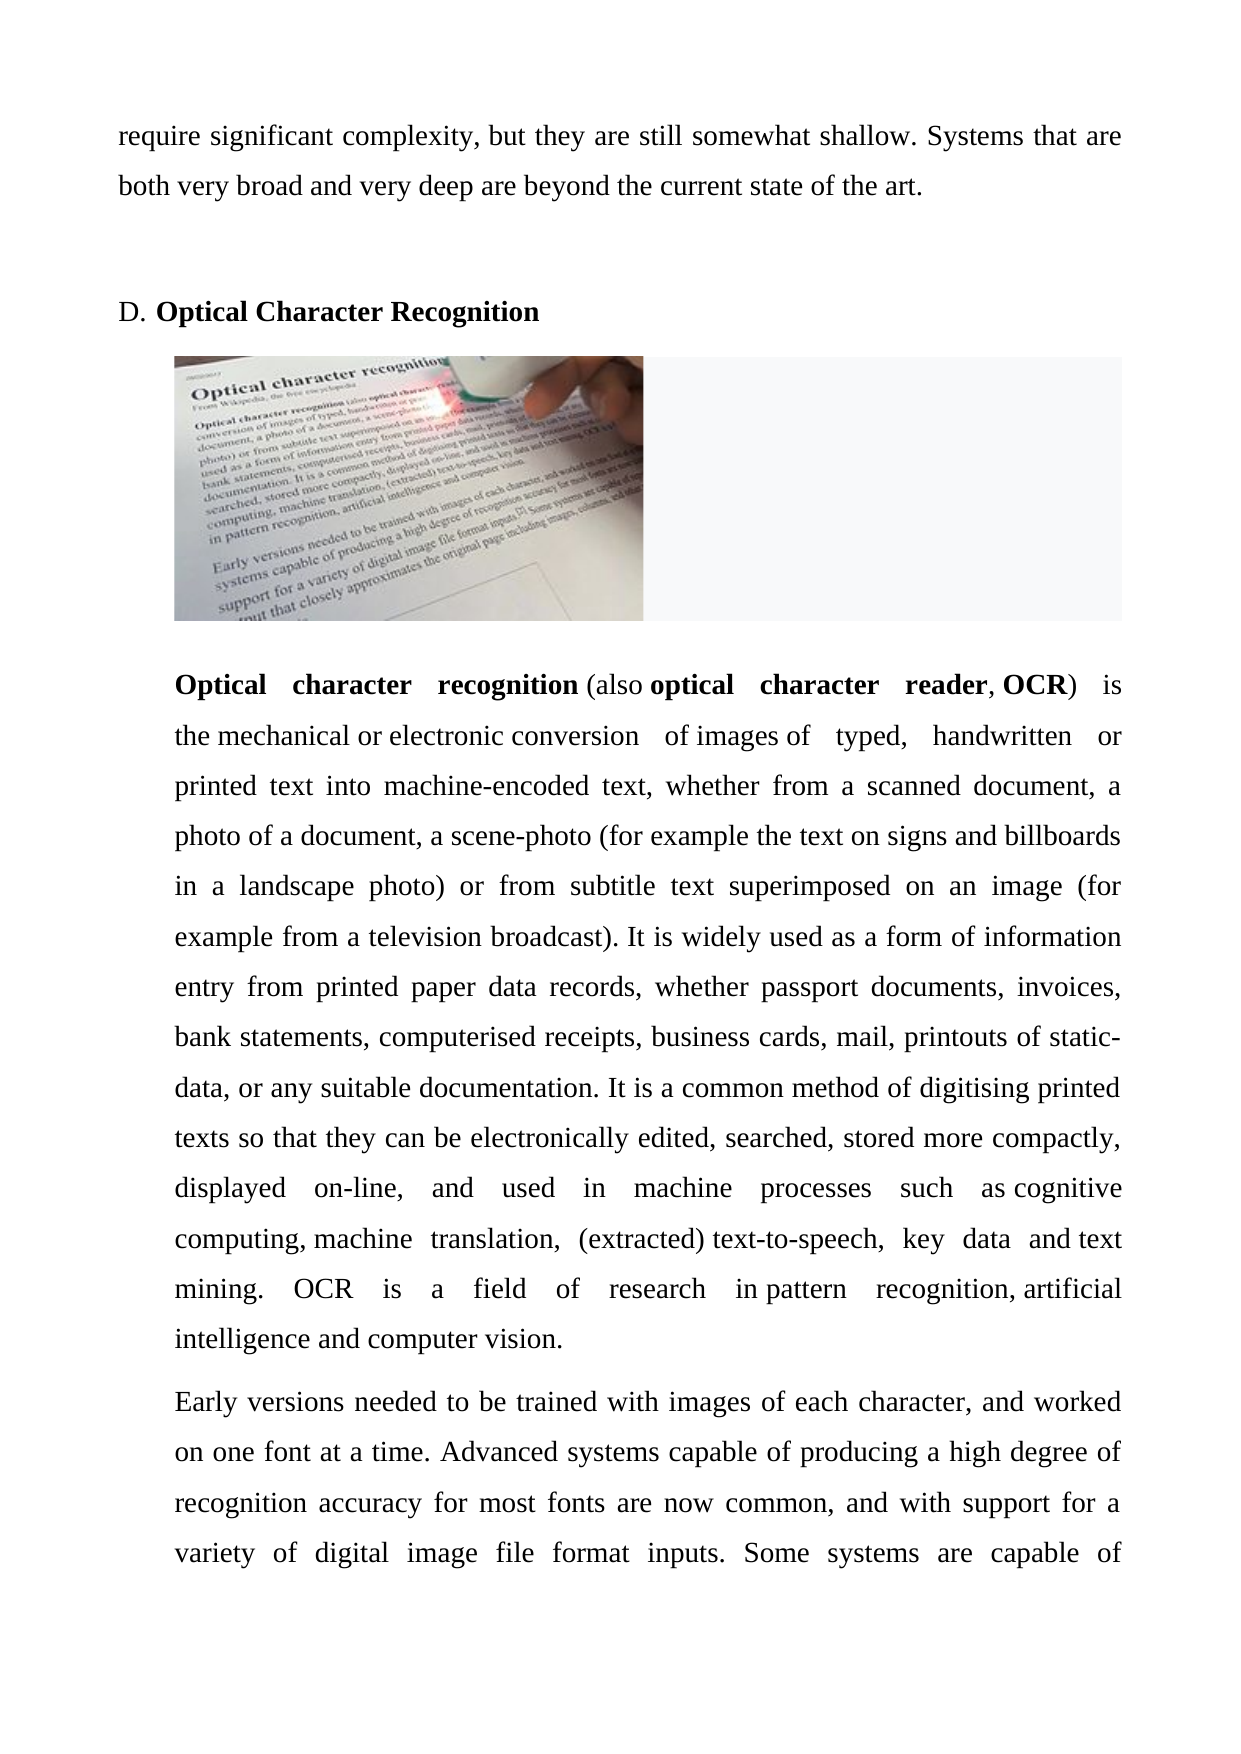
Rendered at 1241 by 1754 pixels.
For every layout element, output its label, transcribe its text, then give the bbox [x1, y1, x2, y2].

picture [174, 356, 644, 621]
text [174, 1384, 1122, 1569]
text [118, 118, 1122, 202]
list Optical Character Recognition [118, 294, 1122, 328]
text Optical character recognition (also optical character reader, OCR) is the mechanical or electronic conversion of images of typed, handwritten or printed text into machine-encoded text, whether from a scanned document, a photo of a document, a scene-photo (for example the text on signs and billboards in a landscape photo) or from subtitle text superimposed on an image (for example from a television broadcast). It is widely used as a form of information entry from printed paper data records, whether passport documents, invoices, bank statements, computerised receipts, business cards, mail, printouts of static-data, or any suitable documentation. It is a common method of digitising printed texts so that they can be electronically edited, searched, stored more compactly, displayed on-line, and used in machine processes such as cognitive computing, machine translation, (extracted) text-to-speech, key data and text mining. OCR is a field of research in pattern recognition, artificial intelligence and computer vision. [174, 667, 1122, 1355]
